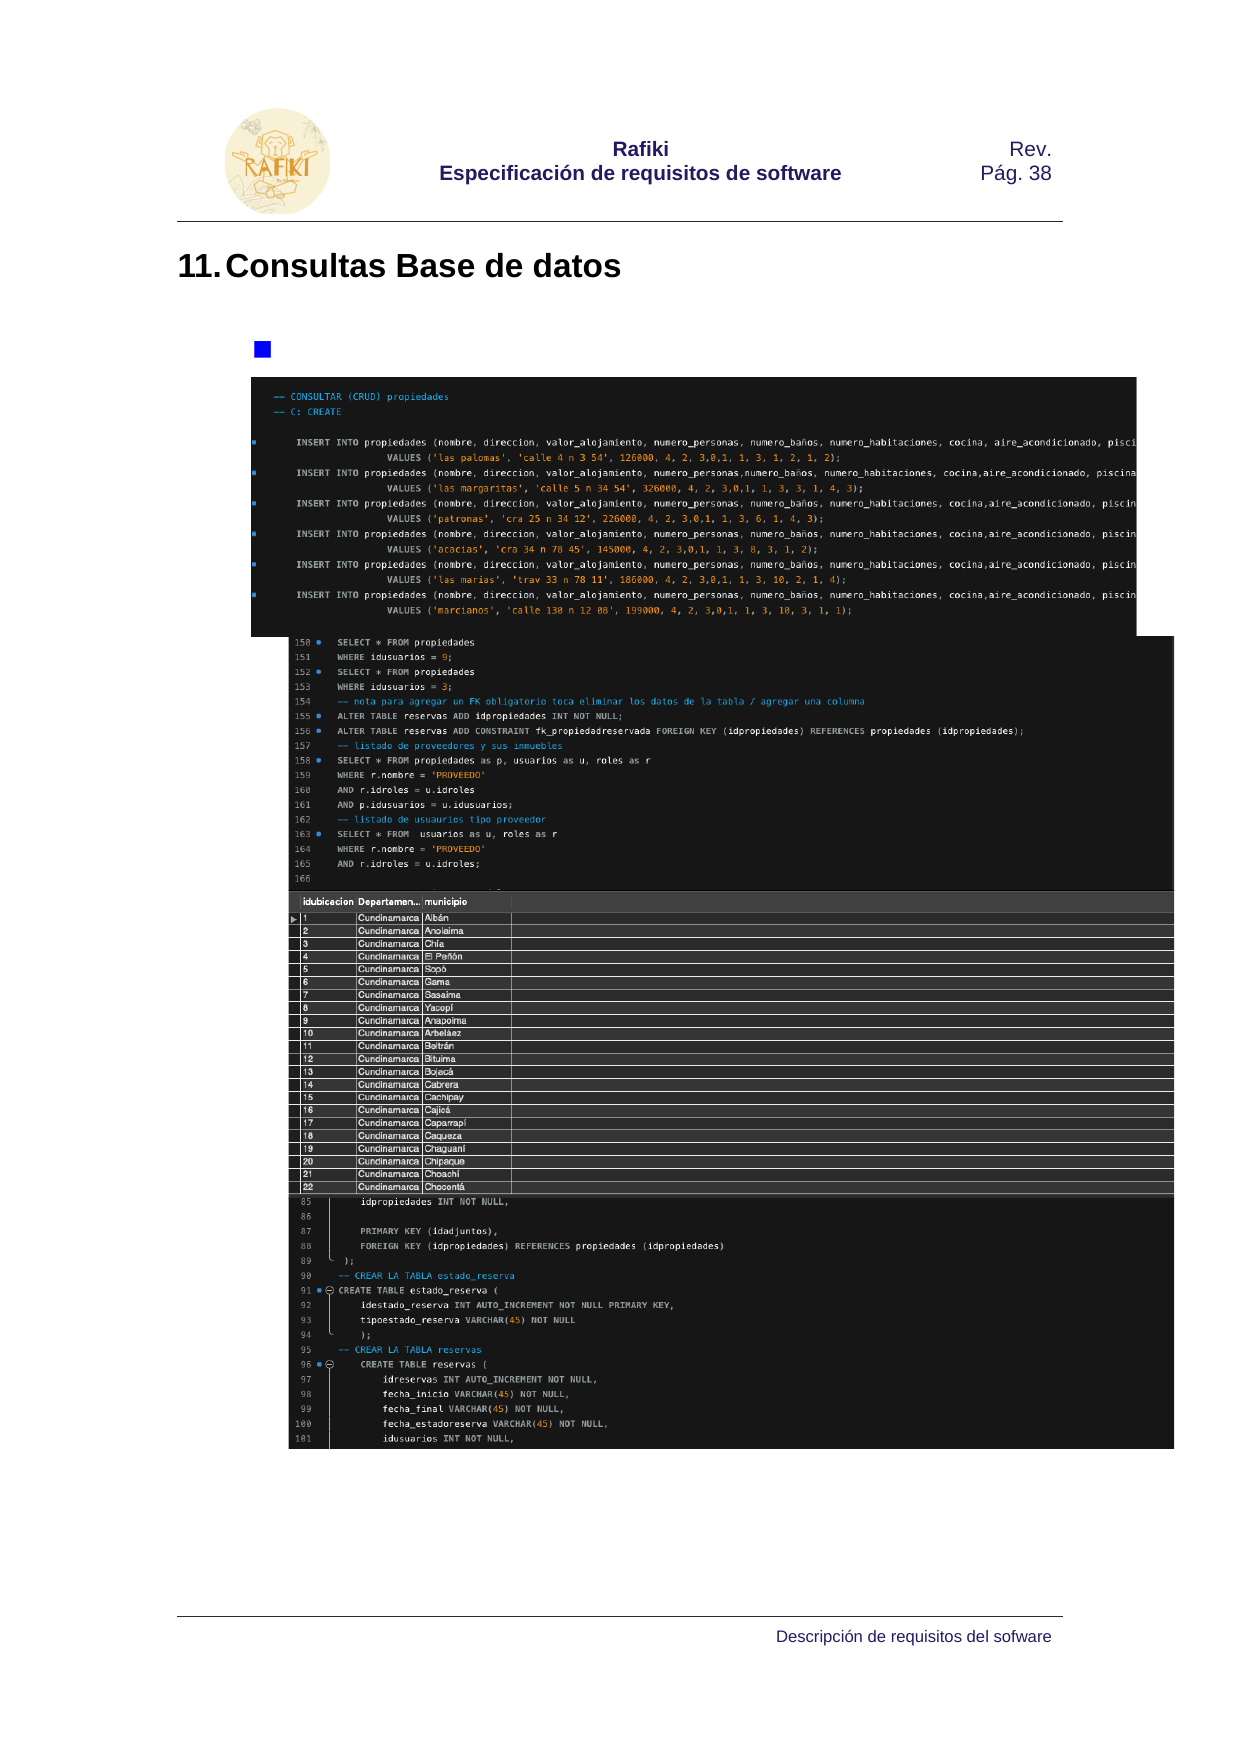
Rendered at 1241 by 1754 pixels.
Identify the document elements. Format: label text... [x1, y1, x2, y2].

picture [224, 108, 331, 214]
picture [251, 377, 1175, 1449]
subtitle Consultas Base de datos [177, 246, 1063, 284]
